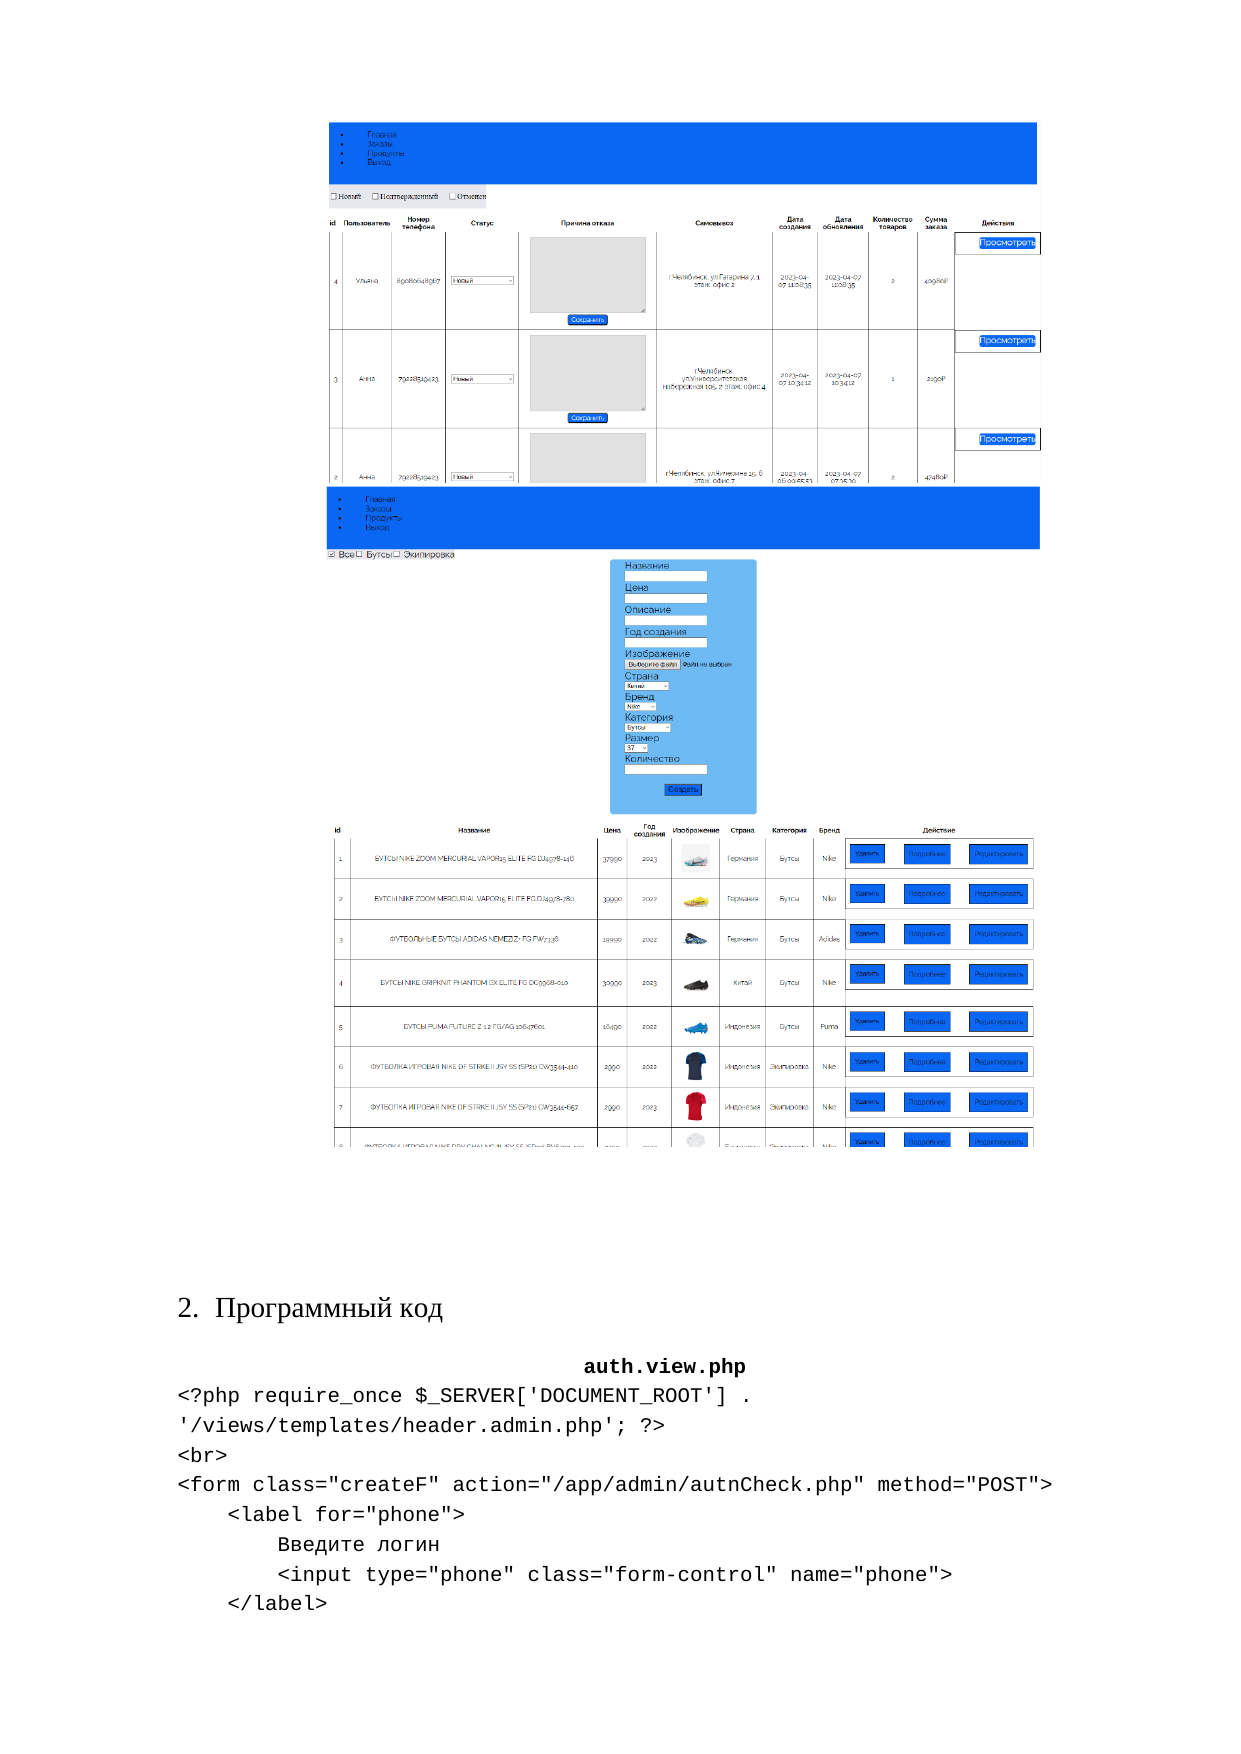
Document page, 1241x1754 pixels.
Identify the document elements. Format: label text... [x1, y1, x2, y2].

text <label for="phone"> [177, 1498, 1152, 1528]
picture [330, 822, 1036, 1147]
text Введите логин [177, 1528, 1152, 1557]
text <input type="phone" class="form-control" name="phone"> [177, 1557, 1152, 1587]
text </label> [177, 1587, 1152, 1617]
picture [326, 486, 1040, 819]
list Программный код [177, 1290, 1152, 1324]
text <form class="createF" action="/app/admin/autnCheck.php" method="POST"> [177, 1468, 1152, 1498]
text auth.view.php [177, 1350, 1152, 1379]
text <br> [177, 1439, 1152, 1468]
text <?php require_once $_SERVER['DOCUMENT_ROOT'] . '/views/templates/header.admin.php'; ?> [177, 1379, 1152, 1439]
picture [325, 118, 1042, 483]
